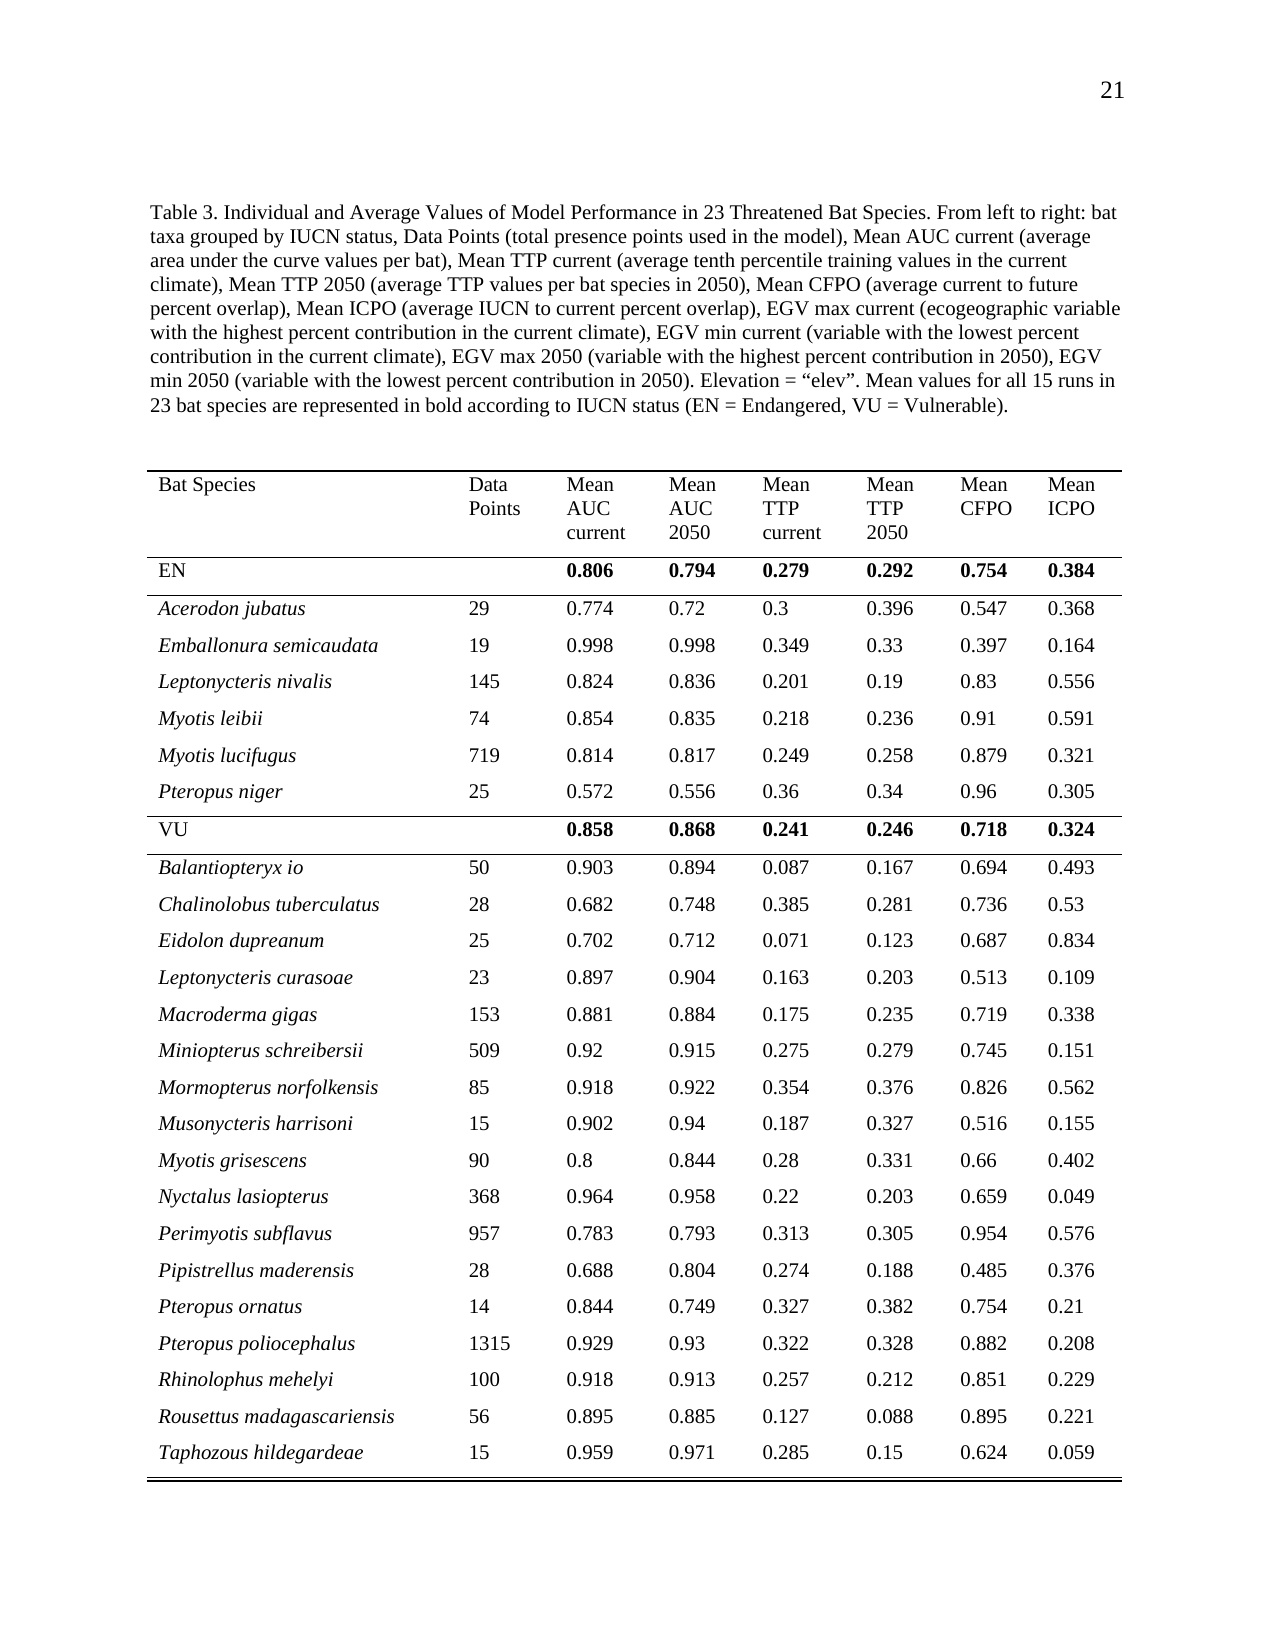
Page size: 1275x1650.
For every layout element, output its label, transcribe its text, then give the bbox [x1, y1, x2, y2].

table_header Mean TTP current [751, 472, 855, 557]
table_cell 0.998 [657, 633, 751, 669]
table_cell 0.719 [949, 1002, 1036, 1038]
title Table 3. Individual and Average Values of Model Performance in 23 Threatened Bat Species. From left to right: bat taxa grouped by IUCN status, Data Points (total presence points used in the model), Mean AUC current (average area under the curve values per bat), Mean TTP current (average tenth percentile training values in the current climate), Mean TTP 2050 (average TTP values per bat species in 2050), Mean CFPO (average current to future percent overlap), Mean ICPO (average IUCN to current percent overlap), EGV max current (ecogeographic variable with the highest percent contribution in the current climate), EGV min current (variable with the lowest percent contribution in the current climate), EGV max 2050 (variable with the highest percent contribution in 2050), EGV min 2050 (variable with the lowest percent contribution in 2050). Elevation = “elev”. Mean values for all 15 runs in 23 bat species are represented in bold according to IUCN status (EN = Endangered, VU = Vulnerable). [150, 200, 1125, 417]
table_cell 0.964 [555, 1184, 657, 1221]
table_cell 0.384 [1036, 558, 1122, 595]
table_cell 0.562 [1036, 1075, 1122, 1111]
table_cell 0.851 [949, 1367, 1036, 1404]
table_cell Perimyotis subflavus [147, 1221, 457, 1257]
table_cell 0.321 [1036, 743, 1122, 779]
table_cell Pteropus niger [147, 779, 457, 816]
table_cell 0.881 [555, 1002, 657, 1038]
table_cell 0.322 [751, 1331, 855, 1367]
table_cell 0.576 [1036, 1221, 1122, 1257]
table_cell 0.754 [949, 1294, 1036, 1331]
table_cell 0.879 [949, 743, 1036, 779]
table_cell 0.354 [751, 1075, 855, 1111]
table_cell 0.868 [657, 817, 751, 854]
table_cell 0.201 [751, 669, 855, 706]
table_cell 0.774 [555, 596, 657, 633]
table_cell 0.783 [555, 1221, 657, 1257]
table_cell 0.229 [1036, 1367, 1122, 1404]
table_cell 0.324 [1036, 817, 1122, 854]
table_cell 0.885 [657, 1404, 751, 1440]
table_cell 25 [457, 779, 555, 816]
table_cell Rousettus madagascariensis [147, 1404, 457, 1440]
table_cell 0.814 [555, 743, 657, 779]
table_cell 0.918 [555, 1075, 657, 1111]
table_cell 0.513 [949, 965, 1036, 1002]
table_cell 29 [457, 596, 555, 633]
table_cell 0.397 [949, 633, 1036, 669]
table_cell 0.241 [751, 817, 855, 854]
table_cell 145 [457, 669, 555, 706]
table_cell 0.109 [1036, 965, 1122, 1002]
table_cell 0.745 [949, 1038, 1036, 1075]
table_cell 0.94 [657, 1111, 751, 1148]
table_cell 19 [457, 633, 555, 669]
table_cell 0.858 [555, 817, 657, 854]
table_cell 0.591 [1036, 706, 1122, 742]
table_cell 0.208 [1036, 1331, 1122, 1367]
table_cell 0.92 [555, 1038, 657, 1075]
table_cell 0.338 [1036, 1002, 1122, 1038]
table_cell 0.547 [949, 596, 1036, 633]
table_header Mean ICPO [1036, 472, 1122, 557]
table_cell 368 [457, 1184, 555, 1221]
table_cell 719 [457, 743, 555, 779]
table_cell 0.15 [855, 1440, 949, 1477]
table_cell 0.385 [751, 892, 855, 928]
table_cell 0.203 [855, 1184, 949, 1221]
table_cell 0.275 [751, 1038, 855, 1075]
table_cell 0.824 [555, 669, 657, 706]
table_cell 0.3 [751, 596, 855, 633]
table_cell Taphozous hildegardeae [147, 1440, 457, 1477]
table_cell 0.971 [657, 1440, 751, 1477]
table_cell 0.34 [855, 779, 949, 816]
table_cell 0.175 [751, 1002, 855, 1038]
table_cell 0.327 [855, 1111, 949, 1148]
table_cell 0.53 [1036, 892, 1122, 928]
table_cell 0.167 [855, 855, 949, 892]
table_cell 0.93 [657, 1331, 751, 1367]
table_cell 0.236 [855, 706, 949, 742]
table_cell Pteropus ornatus [147, 1294, 457, 1331]
table_cell [457, 817, 555, 854]
table_cell 0.493 [1036, 855, 1122, 892]
table_header Mean CFPO [949, 472, 1036, 557]
table_cell 0.702 [555, 929, 657, 965]
table_cell 0.402 [1036, 1148, 1122, 1184]
table_cell 28 [457, 892, 555, 928]
table_cell 1315 [457, 1331, 555, 1367]
table_cell 0.274 [751, 1258, 855, 1294]
table_header Data Points [457, 472, 555, 557]
table_cell 0.572 [555, 779, 657, 816]
table_cell 0.36 [751, 779, 855, 816]
table_cell 0.918 [555, 1367, 657, 1404]
table_cell Pteropus poliocephalus [147, 1331, 457, 1367]
table_cell 0.817 [657, 743, 751, 779]
table_cell 0.382 [855, 1294, 949, 1331]
table_cell Macroderma gigas [147, 1002, 457, 1038]
table_cell 153 [457, 1002, 555, 1038]
table_cell 0.897 [555, 965, 657, 1002]
table_cell 0.954 [949, 1221, 1036, 1257]
table_cell 0.748 [657, 892, 751, 928]
table_cell 0.659 [949, 1184, 1036, 1221]
table_cell 0.123 [855, 929, 949, 965]
table_cell 0.806 [555, 558, 657, 595]
table_cell 0.998 [555, 633, 657, 669]
table_cell 0.929 [555, 1331, 657, 1367]
table_cell Nyctalus lasiopterus [147, 1184, 457, 1221]
table_cell 0.188 [855, 1258, 949, 1294]
table_cell 0.212 [855, 1367, 949, 1404]
table_cell Chalinolobus tuberculatus [147, 892, 457, 928]
table_cell Leptonycteris curasoae [147, 965, 457, 1002]
table_cell 0.66 [949, 1148, 1036, 1184]
table_cell Leptonycteris nivalis [147, 669, 457, 706]
table_cell 0.049 [1036, 1184, 1122, 1221]
table_cell 957 [457, 1221, 555, 1257]
table_cell 0.305 [1036, 779, 1122, 816]
table_cell 0.687 [949, 929, 1036, 965]
table_cell 0.376 [1036, 1258, 1122, 1294]
table_cell 0.556 [1036, 669, 1122, 706]
table_cell Mormopterus norfolkensis [147, 1075, 457, 1111]
table_cell Musonycteris harrisoni [147, 1111, 457, 1148]
table_cell 23 [457, 965, 555, 1002]
table_cell Rhinolophus mehelyi [147, 1367, 457, 1404]
table_cell 0.884 [657, 1002, 751, 1038]
table_cell 0.556 [657, 779, 751, 816]
table_cell [457, 558, 555, 595]
table_cell 74 [457, 706, 555, 742]
table_cell 0.485 [949, 1258, 1036, 1294]
table_cell 0.83 [949, 669, 1036, 706]
table_header Mean AUC 2050 [657, 472, 751, 557]
table_cell 0.516 [949, 1111, 1036, 1148]
table_cell Emballonura semicaudata [147, 633, 457, 669]
table_cell 0.882 [949, 1331, 1036, 1367]
table_cell 0.33 [855, 633, 949, 669]
table_cell 0.28 [751, 1148, 855, 1184]
table_cell 0.164 [1036, 633, 1122, 669]
table_cell 0.835 [657, 706, 751, 742]
table_cell 0.151 [1036, 1038, 1122, 1075]
table_cell 0.368 [1036, 596, 1122, 633]
table_header Mean AUC current [555, 472, 657, 557]
table_header Mean TTP 2050 [855, 472, 949, 557]
table_header Bat Species [147, 472, 457, 557]
table_cell Miniopterus schreibersii [147, 1038, 457, 1075]
table_cell 0.203 [855, 965, 949, 1002]
table_cell 0.834 [1036, 929, 1122, 965]
table_cell 56 [457, 1404, 555, 1440]
table_cell 0.376 [855, 1075, 949, 1111]
table_cell 0.257 [751, 1367, 855, 1404]
table_cell 0.718 [949, 817, 1036, 854]
table_cell 0.249 [751, 743, 855, 779]
table_cell 0.279 [751, 558, 855, 595]
table_cell 0.163 [751, 965, 855, 1002]
table_cell 25 [457, 929, 555, 965]
table_cell Acerodon jubatus [147, 596, 457, 633]
table_cell 85 [457, 1075, 555, 1111]
table_cell 0.793 [657, 1221, 751, 1257]
table_cell 0.235 [855, 1002, 949, 1038]
table_cell 15 [457, 1111, 555, 1148]
table_cell 0.071 [751, 929, 855, 965]
table_cell 0.327 [751, 1294, 855, 1331]
table_cell 0.281 [855, 892, 949, 928]
table_cell 0.712 [657, 929, 751, 965]
table_cell 0.246 [855, 817, 949, 854]
table_cell Eidolon dupreanum [147, 929, 457, 965]
table_cell 0.688 [555, 1258, 657, 1294]
table_cell 0.279 [855, 1038, 949, 1075]
table_cell 0.155 [1036, 1111, 1122, 1148]
table_cell 0.21 [1036, 1294, 1122, 1331]
table_cell 0.218 [751, 706, 855, 742]
table_cell Myotis leibii [147, 706, 457, 742]
table_cell 0.854 [555, 706, 657, 742]
table_cell 0.804 [657, 1258, 751, 1294]
table_cell 0.682 [555, 892, 657, 928]
table_cell 0.844 [657, 1148, 751, 1184]
table_cell 0.96 [949, 779, 1036, 816]
table_cell 14 [457, 1294, 555, 1331]
table_cell 0.91 [949, 706, 1036, 742]
table_cell 28 [457, 1258, 555, 1294]
table_cell 0.826 [949, 1075, 1036, 1111]
table_cell 0.624 [949, 1440, 1036, 1477]
table_cell 0.8 [555, 1148, 657, 1184]
table_cell 0.902 [555, 1111, 657, 1148]
table_cell 90 [457, 1148, 555, 1184]
table_cell 0.844 [555, 1294, 657, 1331]
table_cell 0.915 [657, 1038, 751, 1075]
table_cell 0.959 [555, 1440, 657, 1477]
table_cell 0.088 [855, 1404, 949, 1440]
table_cell 50 [457, 855, 555, 892]
table_cell 0.754 [949, 558, 1036, 595]
table_cell Myotis grisescens [147, 1148, 457, 1184]
table_cell EN [147, 558, 457, 595]
table_cell 0.127 [751, 1404, 855, 1440]
table_cell 0.087 [751, 855, 855, 892]
table_cell 0.895 [555, 1404, 657, 1440]
table_cell 0.349 [751, 633, 855, 669]
table_cell Balantiopteryx io [147, 855, 457, 892]
table_cell 0.22 [751, 1184, 855, 1221]
table_cell 0.694 [949, 855, 1036, 892]
table_cell 509 [457, 1038, 555, 1075]
table_cell Pipistrellus maderensis [147, 1258, 457, 1294]
table_cell 0.958 [657, 1184, 751, 1221]
table_cell 100 [457, 1367, 555, 1404]
table_cell 0.258 [855, 743, 949, 779]
table_cell 0.895 [949, 1404, 1036, 1440]
table_cell 0.221 [1036, 1404, 1122, 1440]
table_cell 0.736 [949, 892, 1036, 928]
table_cell 0.894 [657, 855, 751, 892]
table_cell 0.903 [555, 855, 657, 892]
table_cell 0.292 [855, 558, 949, 595]
table_cell 0.328 [855, 1331, 949, 1367]
table_cell 0.904 [657, 965, 751, 1002]
table_cell 0.749 [657, 1294, 751, 1331]
table_cell 0.285 [751, 1440, 855, 1477]
table_cell 0.305 [855, 1221, 949, 1257]
table_cell 0.913 [657, 1367, 751, 1404]
table_cell 0.187 [751, 1111, 855, 1148]
table_cell 0.396 [855, 596, 949, 633]
table_cell 0.313 [751, 1221, 855, 1257]
table_cell VU [147, 817, 457, 854]
table_cell 0.836 [657, 669, 751, 706]
table_cell Myotis lucifugus [147, 743, 457, 779]
table_cell 0.922 [657, 1075, 751, 1111]
table_cell 15 [457, 1440, 555, 1477]
table_cell 0.331 [855, 1148, 949, 1184]
table_cell 0.19 [855, 669, 949, 706]
table_cell 0.794 [657, 558, 751, 595]
table_cell 0.059 [1036, 1440, 1122, 1477]
table_cell 0.72 [657, 596, 751, 633]
